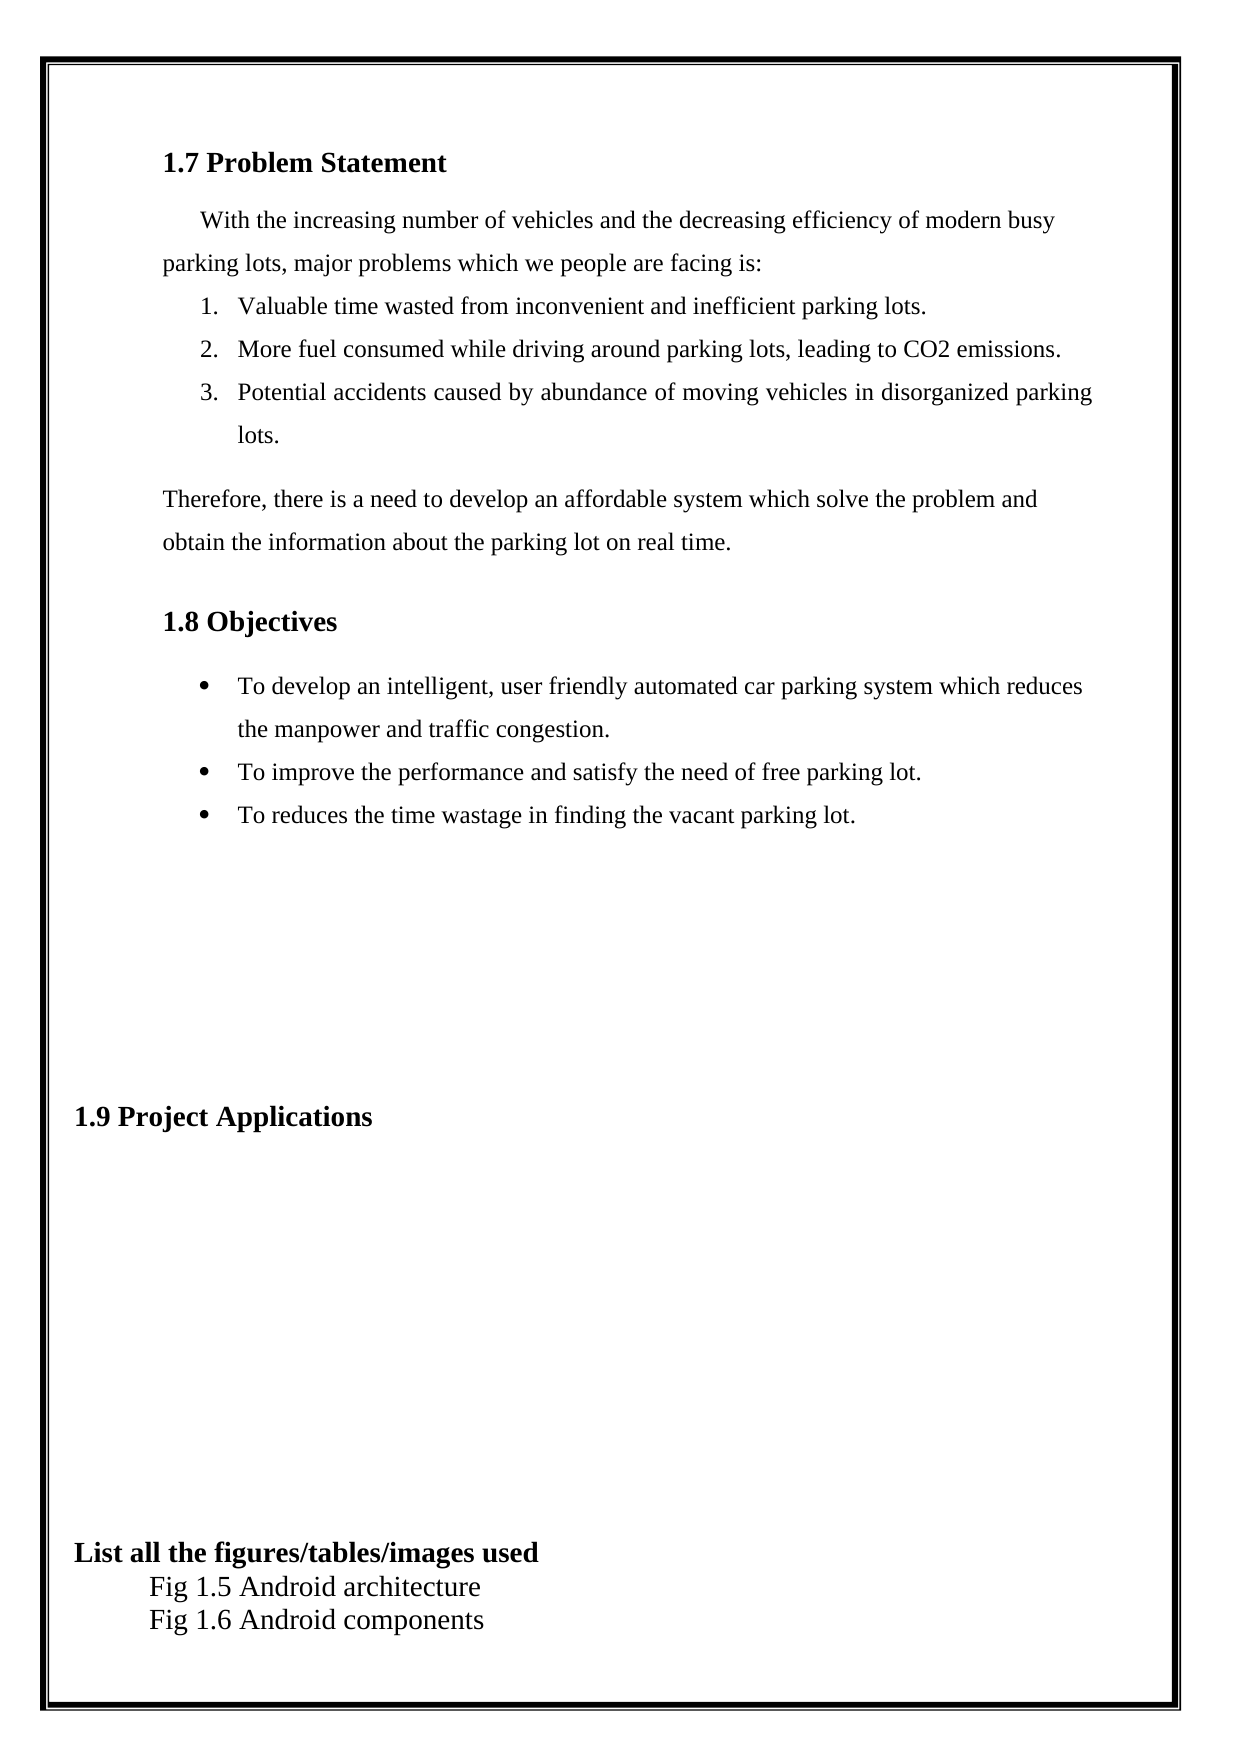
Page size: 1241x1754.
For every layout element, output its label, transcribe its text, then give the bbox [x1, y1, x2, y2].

text 1.9 Project Applications [74, 1099, 1181, 1133]
list To improve the performance and satisfy the need of free parking lot. [200, 757, 1093, 786]
list To reduces the time wastage in finding the vacant parking lot. [200, 801, 1093, 829]
list Potential accidents caused by abundance of moving vehicles in disorganized parking lots. [200, 377, 1093, 449]
text Fig 1.5 Android architecture [74, 1569, 1181, 1602]
list To develop an intelligent, user friendly automated car parking system which reduces the manpower and traffic congestion. [200, 671, 1093, 743]
text 1.7 Problem Statement [162, 145, 1093, 178]
text Therefore, there is a need to develop an affordable system which solve the problem and obtain the information about the parking lot on real time. [162, 484, 1093, 556]
text With the increasing number of vehicles and the decreasing efficiency of modern busy parking lots, major problems which we people are facing is: [162, 205, 1093, 277]
text List all the figures/tables/images used [74, 1535, 1181, 1569]
text Fig 1.6 Android components [74, 1602, 1181, 1636]
list Valuable time wasted from inconvenient and inefficient parking lots. [200, 291, 1093, 320]
list More fuel consumed while driving around parking lots, leading to CO2 emissions. [200, 334, 1093, 363]
text 1.8 Objectives [162, 604, 1093, 638]
